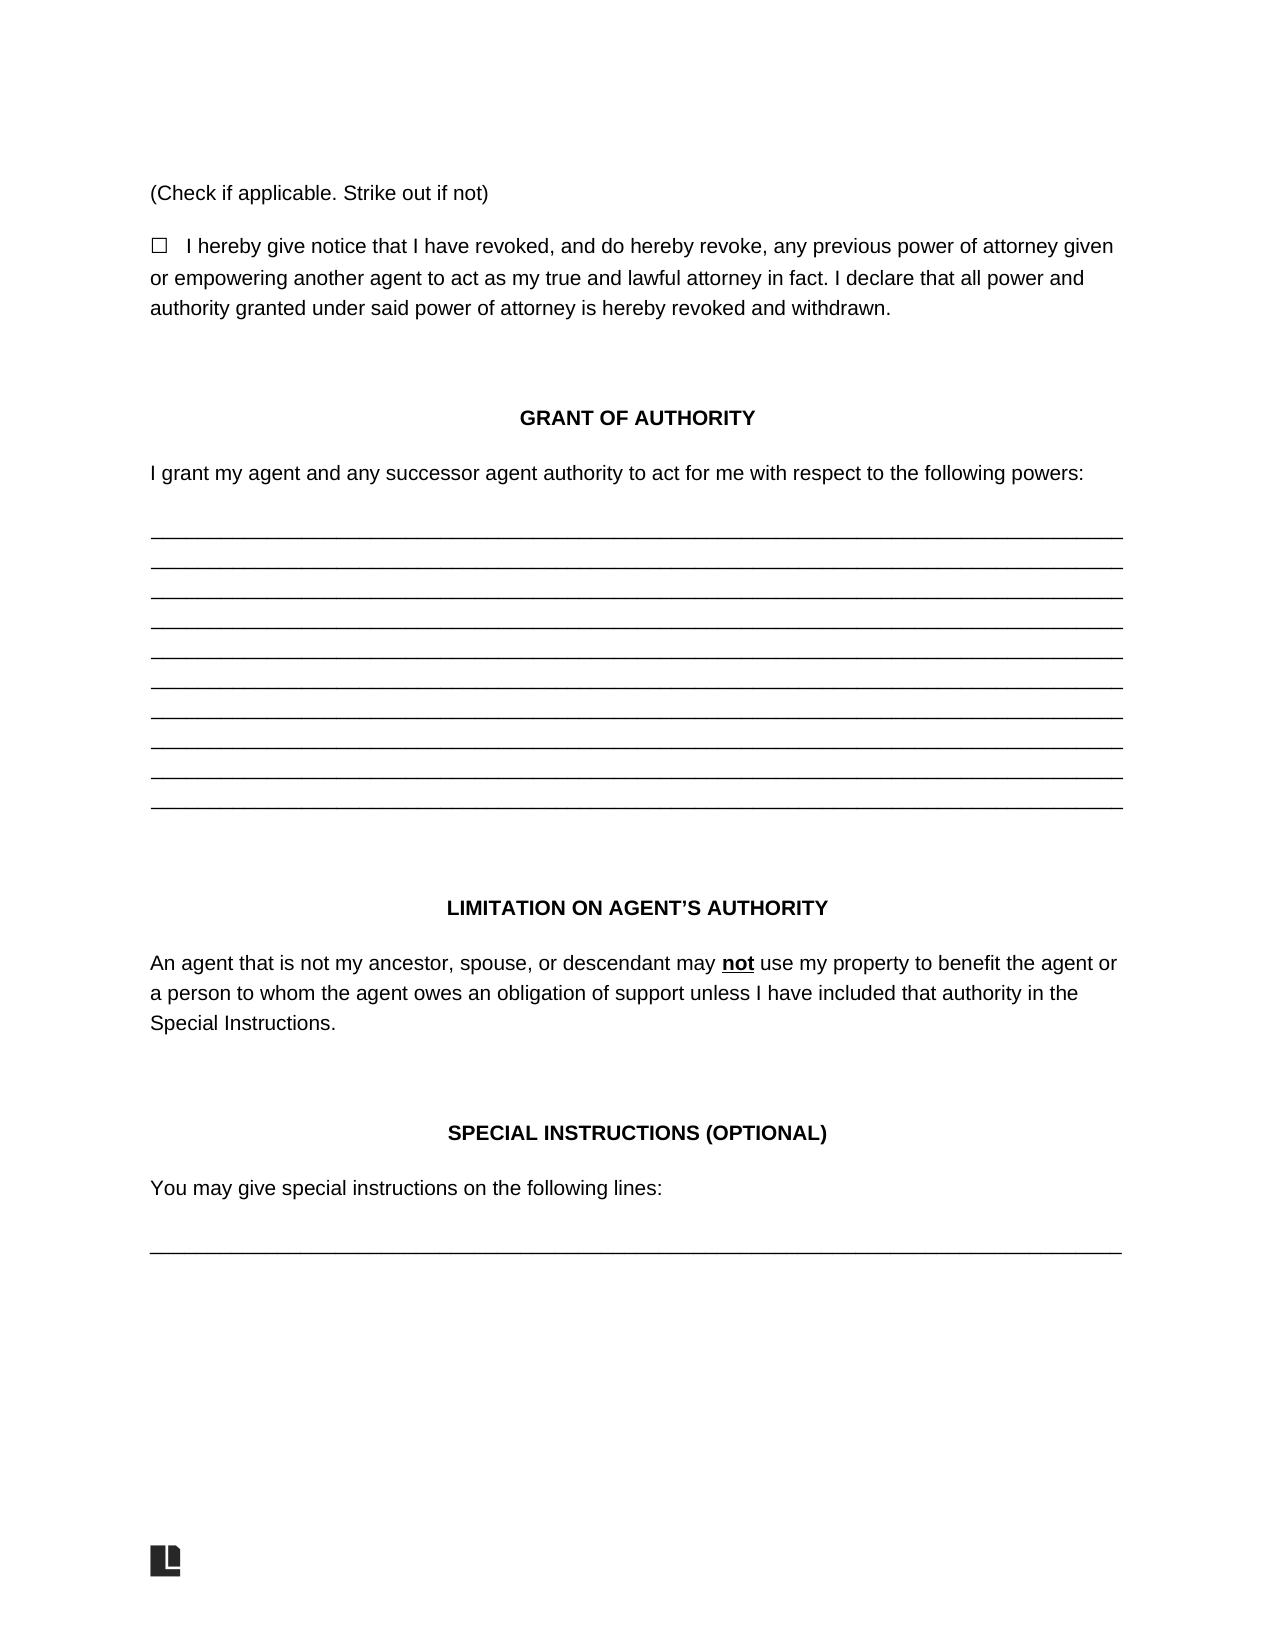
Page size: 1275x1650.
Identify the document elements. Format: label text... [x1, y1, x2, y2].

text An agent that is not my ancestor, spouse, or descendant may not use my property to benefit the agent or a person to whom the agent owes an obligation of support unless I have included that authority in the Special Instructions. [150, 945, 1125, 1035]
text LIMITATION ON AGENT’S AUTHORITY [150, 890, 1125, 920]
text ____________________________________________________________________________________ [150, 1225, 1125, 1255]
text I grant my agent and any successor agent authority to act for me with respect to the following powers: [150, 455, 1125, 485]
text You may give special instructions on the following lines: [150, 1170, 1125, 1200]
text I hereby give notice that I have revoked, and do hereby revoke, any previous power of attorney given or empowering another agent to act as my true and lawful attorney in fact. I declare that all power and authority granted under said power of attorney is hereby revoked and withdrawn. [150, 230, 1125, 320]
text SPECIAL INSTRUCTIONS (OPTIONAL) [150, 1115, 1125, 1145]
picture [150, 1545, 181, 1577]
text ________________________________________________________________________________________________________________________________________________________________________________________________________________________________________________________________________________________________________________________________________________________________________________________________________________________________________________________________________________________________________________________________________________________________________________________________________________________________________________________________________________________________________________________________________________________________________________________________________________________________________________________________________ [150, 510, 1125, 810]
text (Check if applicable. Strike out if not) [150, 175, 1125, 205]
text GRANT OF AUTHORITY [150, 400, 1125, 430]
